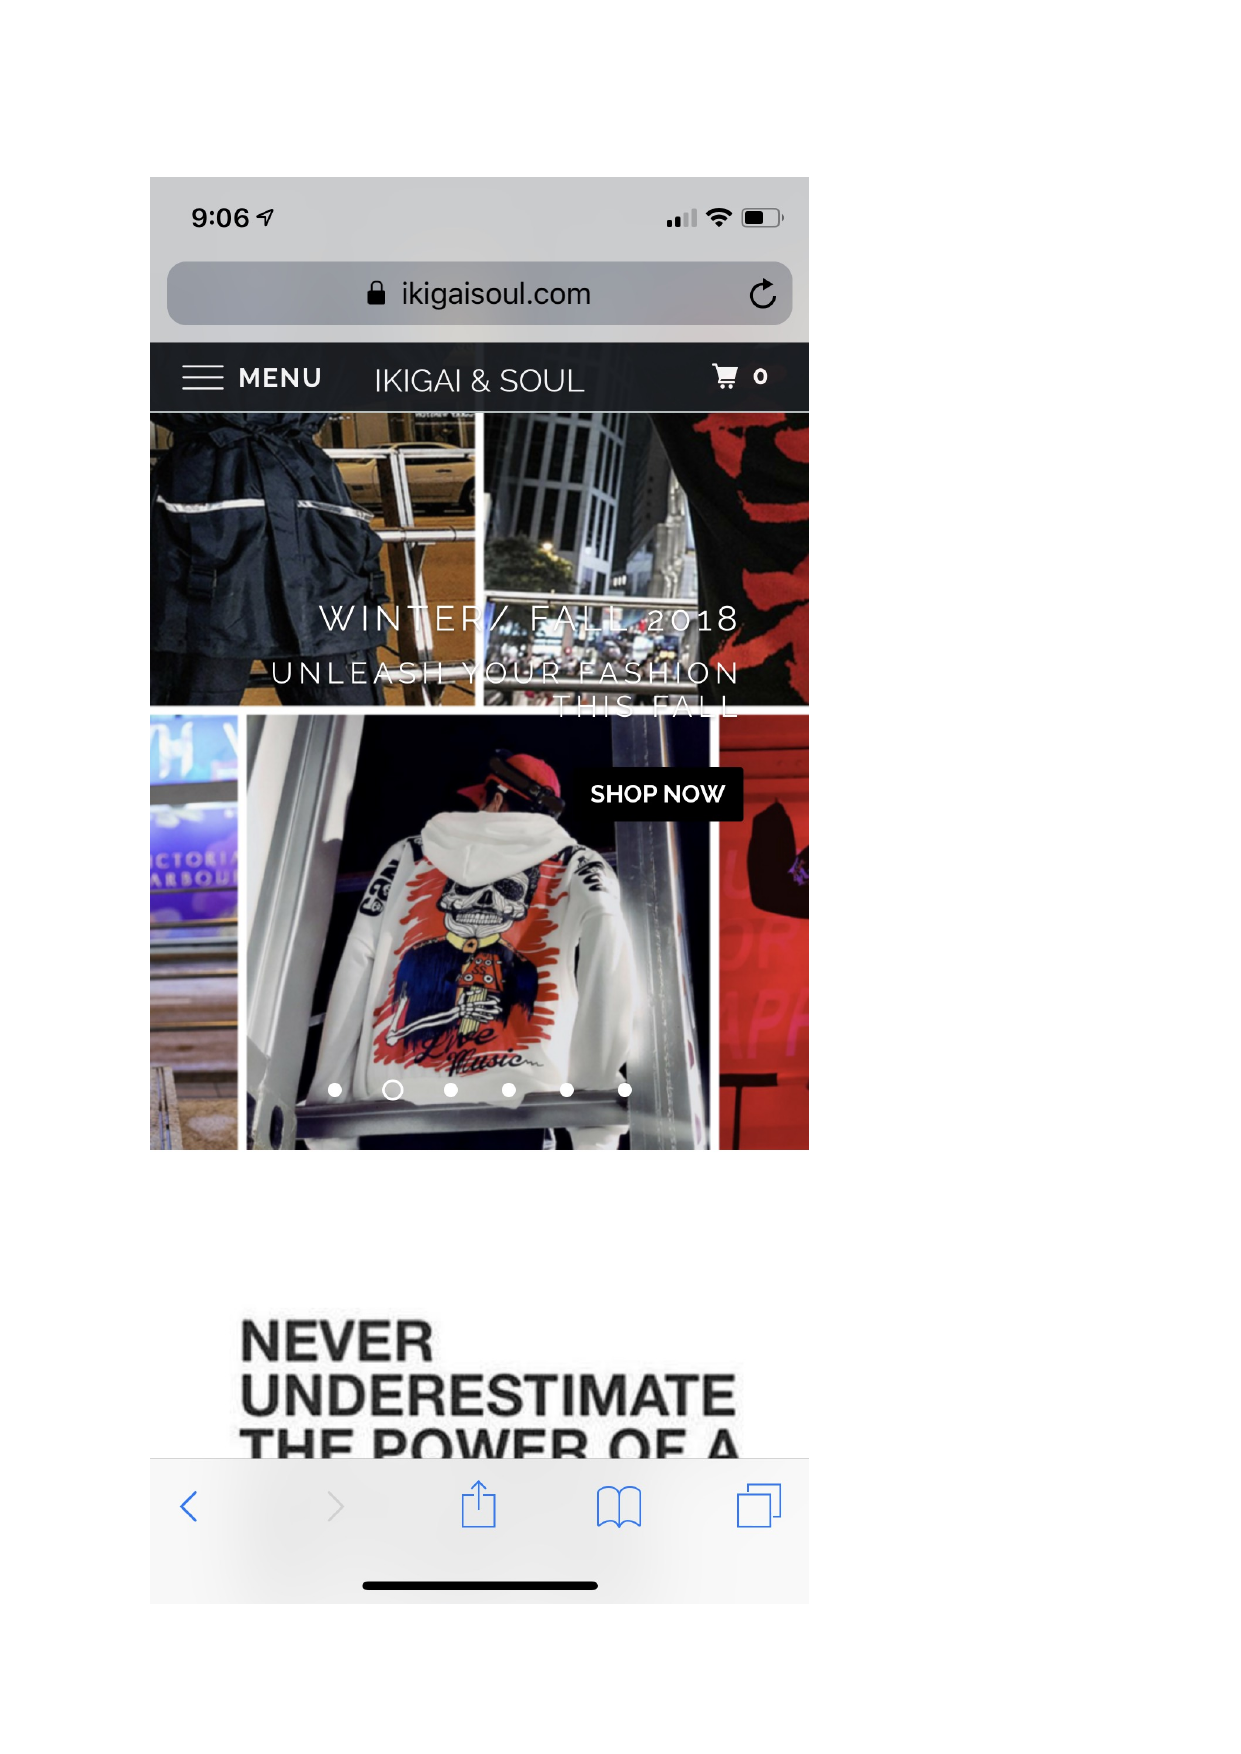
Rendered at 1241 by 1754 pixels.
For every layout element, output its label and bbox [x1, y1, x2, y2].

picture [150, 177, 809, 1604]
